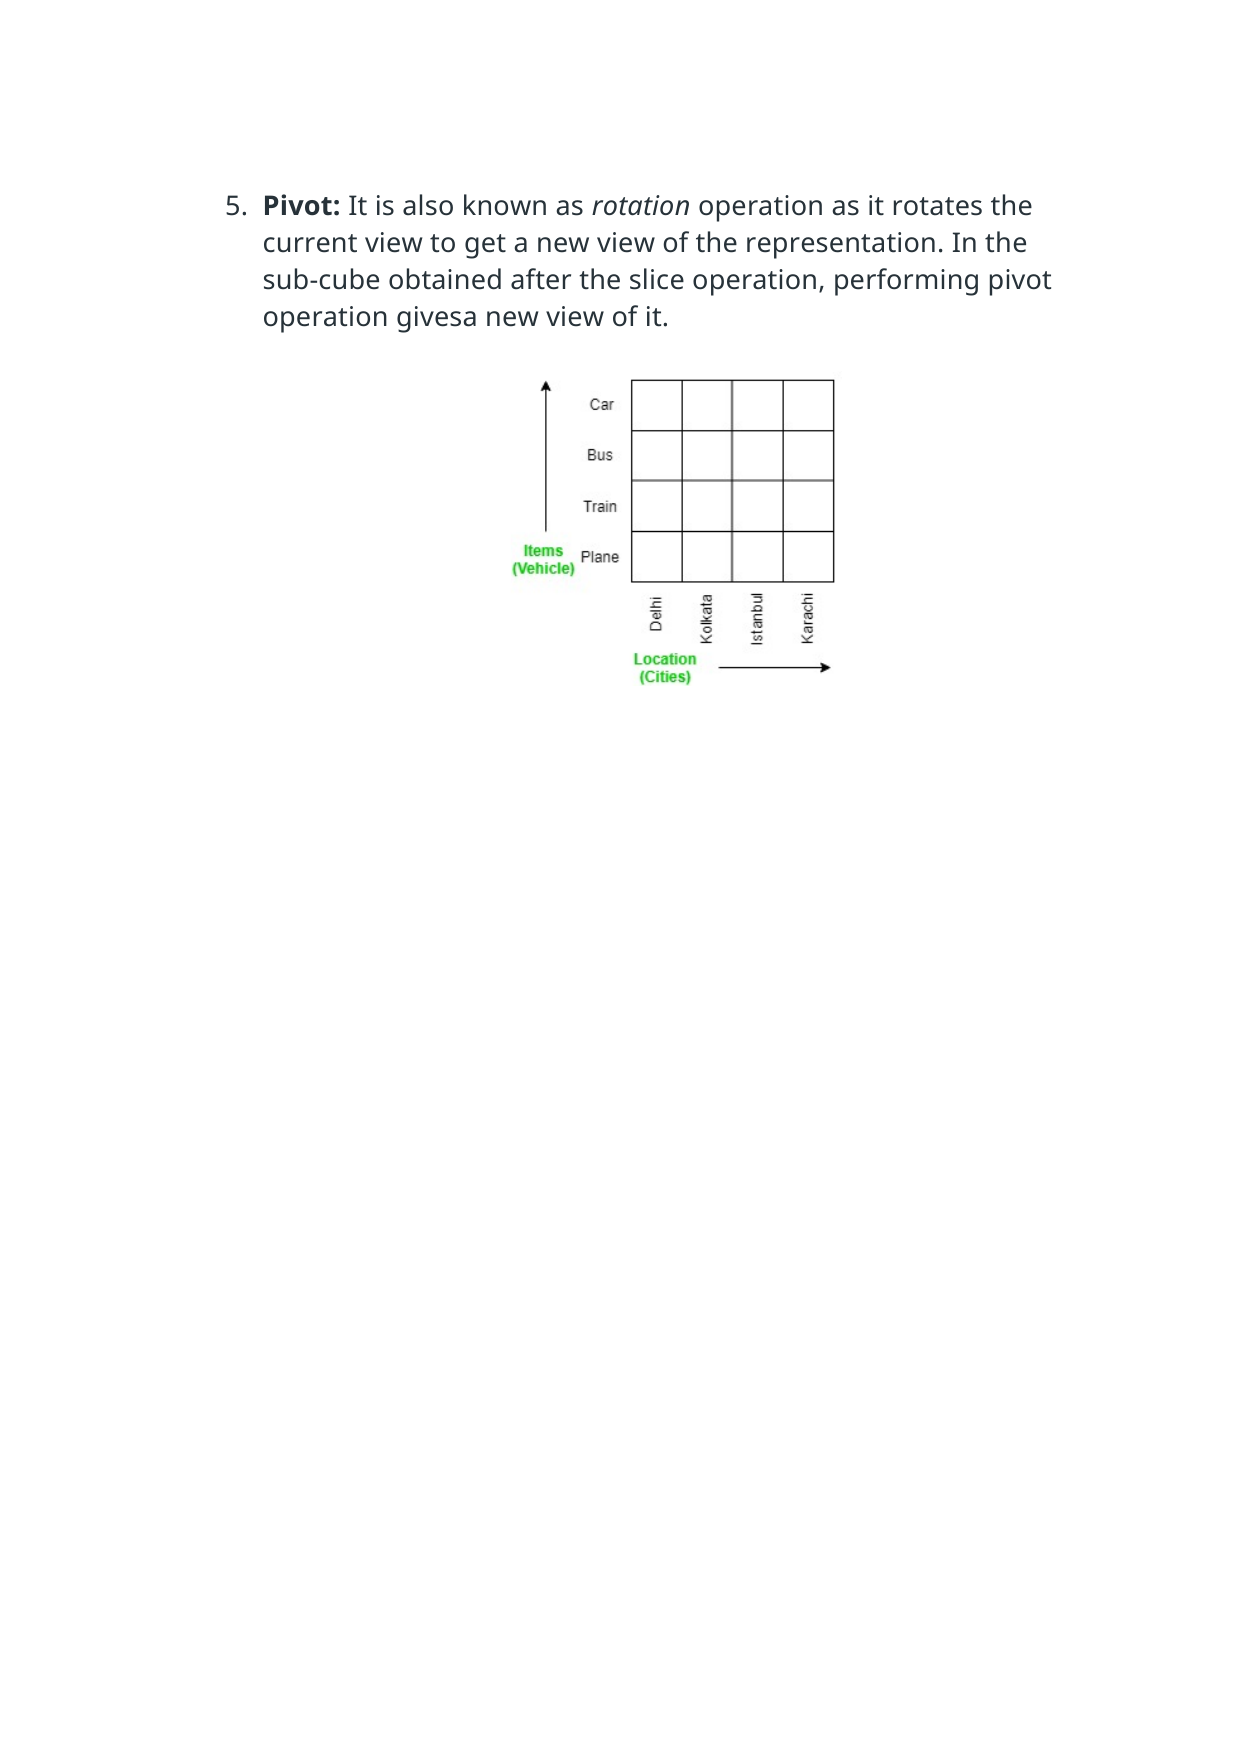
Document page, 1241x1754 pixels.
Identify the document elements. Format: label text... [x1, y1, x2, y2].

picture [510, 371, 842, 686]
list Pivot: It is also known as rotation operation as it rotates the current view to get a new view of the representation. In the sub-cube obtained after the slice operation, performing pivot operation givesa new view of it. [225, 187, 1090, 334]
